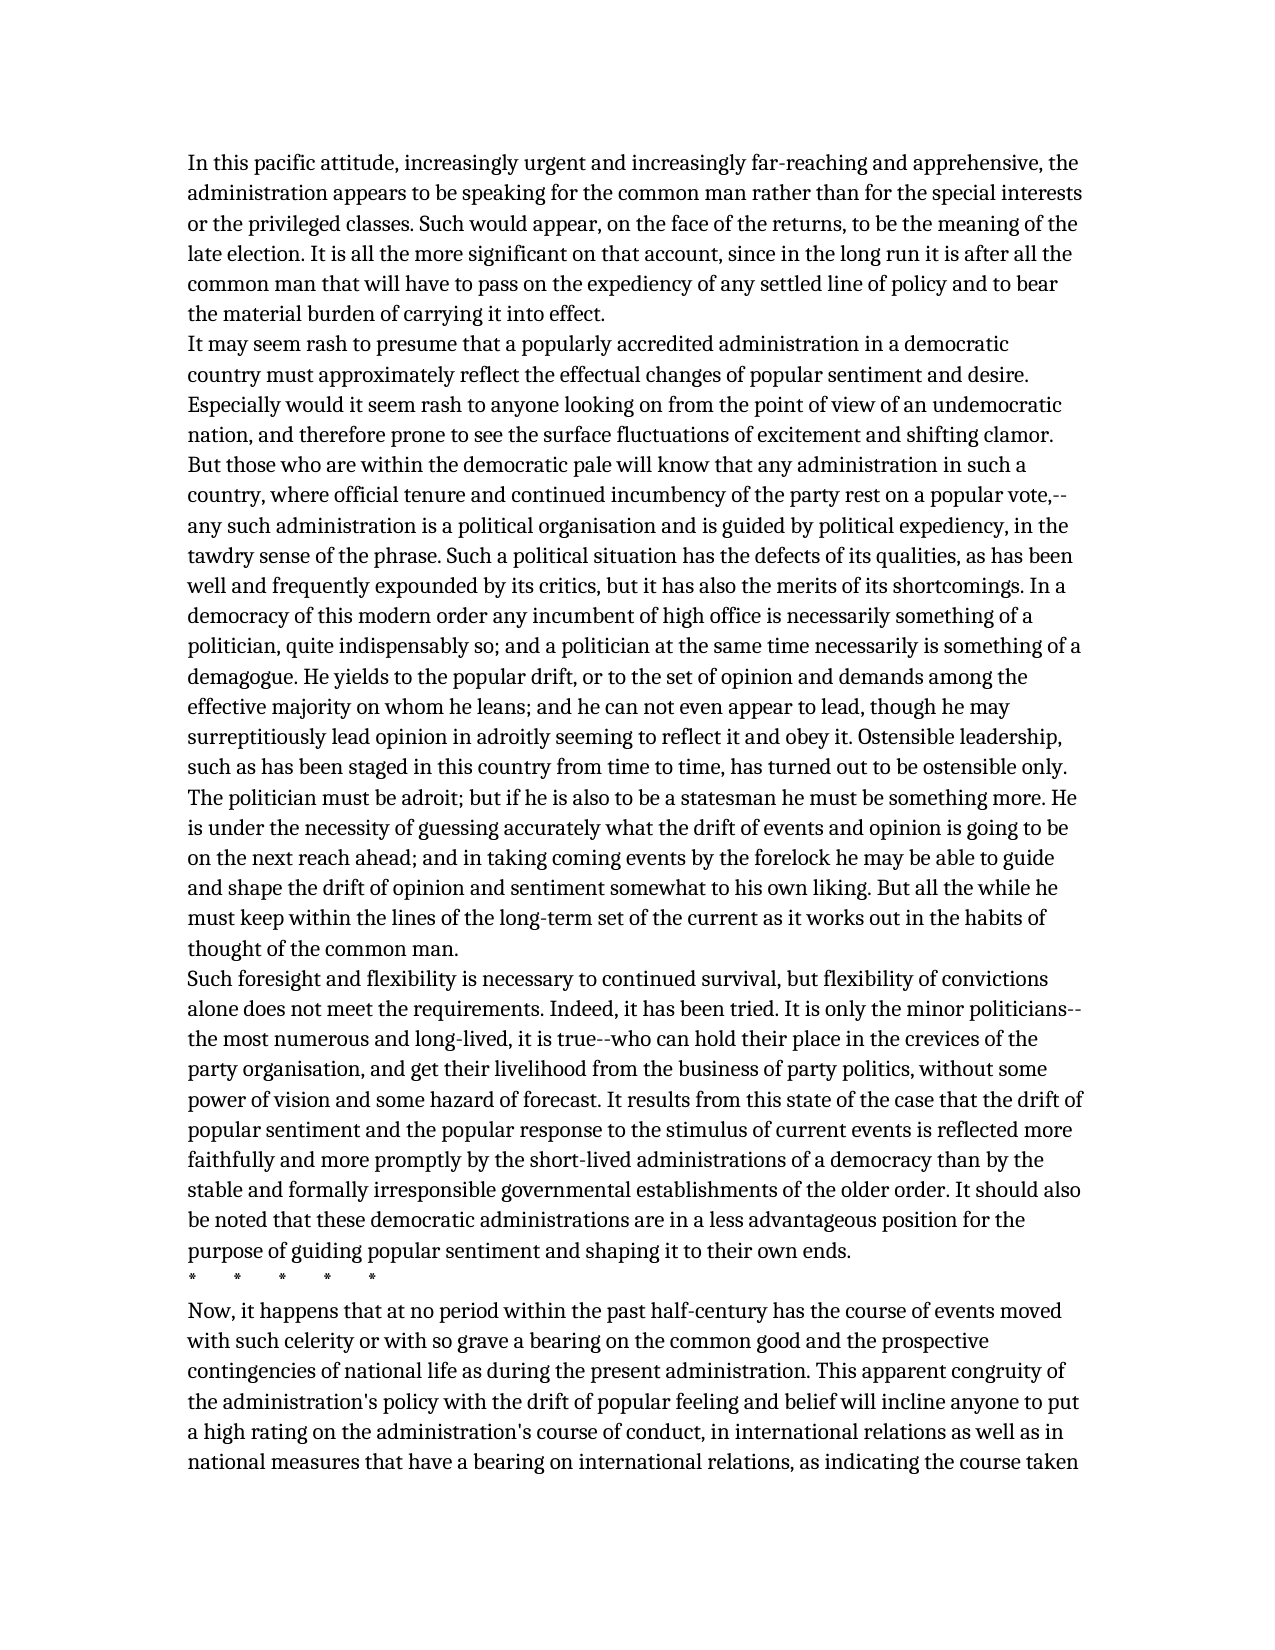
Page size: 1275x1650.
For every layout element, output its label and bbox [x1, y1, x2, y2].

text [187, 150, 1087, 1475]
